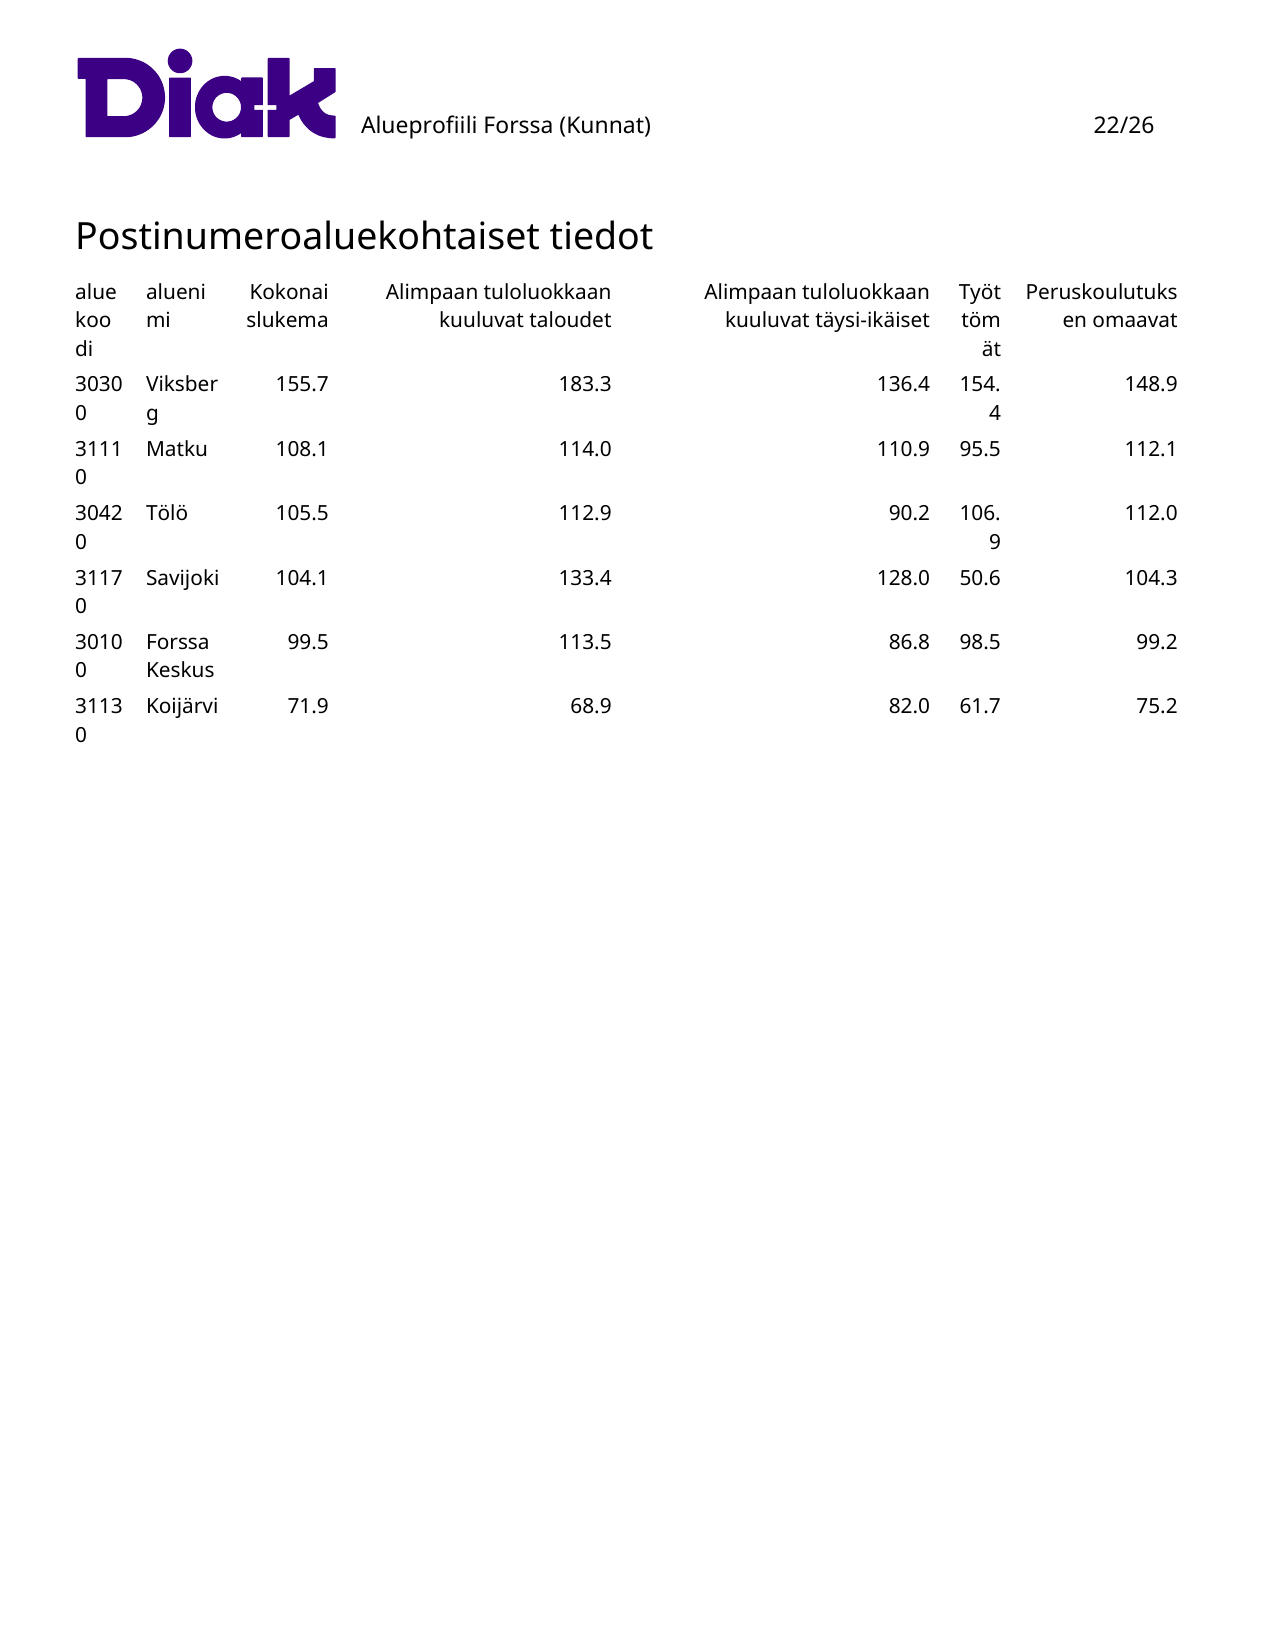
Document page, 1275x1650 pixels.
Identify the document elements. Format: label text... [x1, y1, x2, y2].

table_cell 112.0 [1012, 495, 1189, 559]
table_cell Matku [135, 430, 233, 494]
table_cell 112.1 [1012, 430, 1189, 494]
table_cell Savijoki [135, 559, 233, 623]
table_header Alimpaan tuloluokkaan kuuluvat taloudet [340, 273, 623, 366]
table_cell 90.2 [623, 495, 941, 559]
table_cell 183.3 [340, 366, 623, 430]
table_cell 110.9 [623, 430, 941, 494]
table_header Alimpaan tuloluokkaan kuuluvat täysi-ikäiset [623, 273, 941, 366]
table_cell 98.5 [941, 623, 1012, 688]
table_cell 95.5 [941, 430, 1012, 494]
table_cell Forssa Keskus [135, 623, 233, 688]
table_cell 30100 [64, 623, 134, 688]
table_cell 105.5 [234, 495, 340, 559]
table_cell 113.5 [340, 623, 623, 688]
table_cell 155.7 [234, 366, 340, 430]
table_cell 68.9 [340, 688, 623, 752]
table_cell 133.4 [340, 559, 623, 623]
table_cell 128.0 [623, 559, 941, 623]
table_cell 30420 [64, 495, 134, 559]
table_cell 50.6 [941, 559, 1012, 623]
table_cell 75.2 [1012, 688, 1189, 752]
table_cell 71.9 [234, 688, 340, 752]
table_cell 104.3 [1012, 559, 1189, 623]
table_header Työttömät [941, 273, 1012, 366]
table_cell 31110 [64, 430, 134, 494]
table_header Kokonaislukema [234, 273, 340, 366]
table_cell 31170 [64, 559, 134, 623]
table_header Peruskoulutuksen omaavat [1012, 273, 1189, 366]
table_cell 106.9 [941, 495, 1012, 559]
table_cell 112.9 [340, 495, 623, 559]
table_cell 99.5 [234, 623, 340, 688]
table_cell 61.7 [941, 688, 1012, 752]
table_cell 154.4 [941, 366, 1012, 430]
table_cell 31130 [64, 688, 134, 752]
table_cell 114.0 [340, 430, 623, 494]
table_cell 86.8 [623, 623, 941, 688]
table_header aluekoodi [64, 273, 134, 366]
subtitle Postinumeroaluekohtaiset tiedot [75, 209, 1200, 261]
table_cell 30300 [64, 366, 134, 430]
table_cell 104.1 [234, 559, 340, 623]
table_cell 99.2 [1012, 623, 1189, 688]
table_cell Viksberg [135, 366, 233, 430]
table_cell Tölö [135, 495, 233, 559]
table_cell 136.4 [623, 366, 941, 430]
table_header aluenimi [135, 273, 233, 366]
table_cell 148.9 [1012, 366, 1189, 430]
table_cell 108.1 [234, 430, 340, 494]
table_cell Koijärvi [135, 688, 233, 752]
table_cell 82.0 [623, 688, 941, 752]
